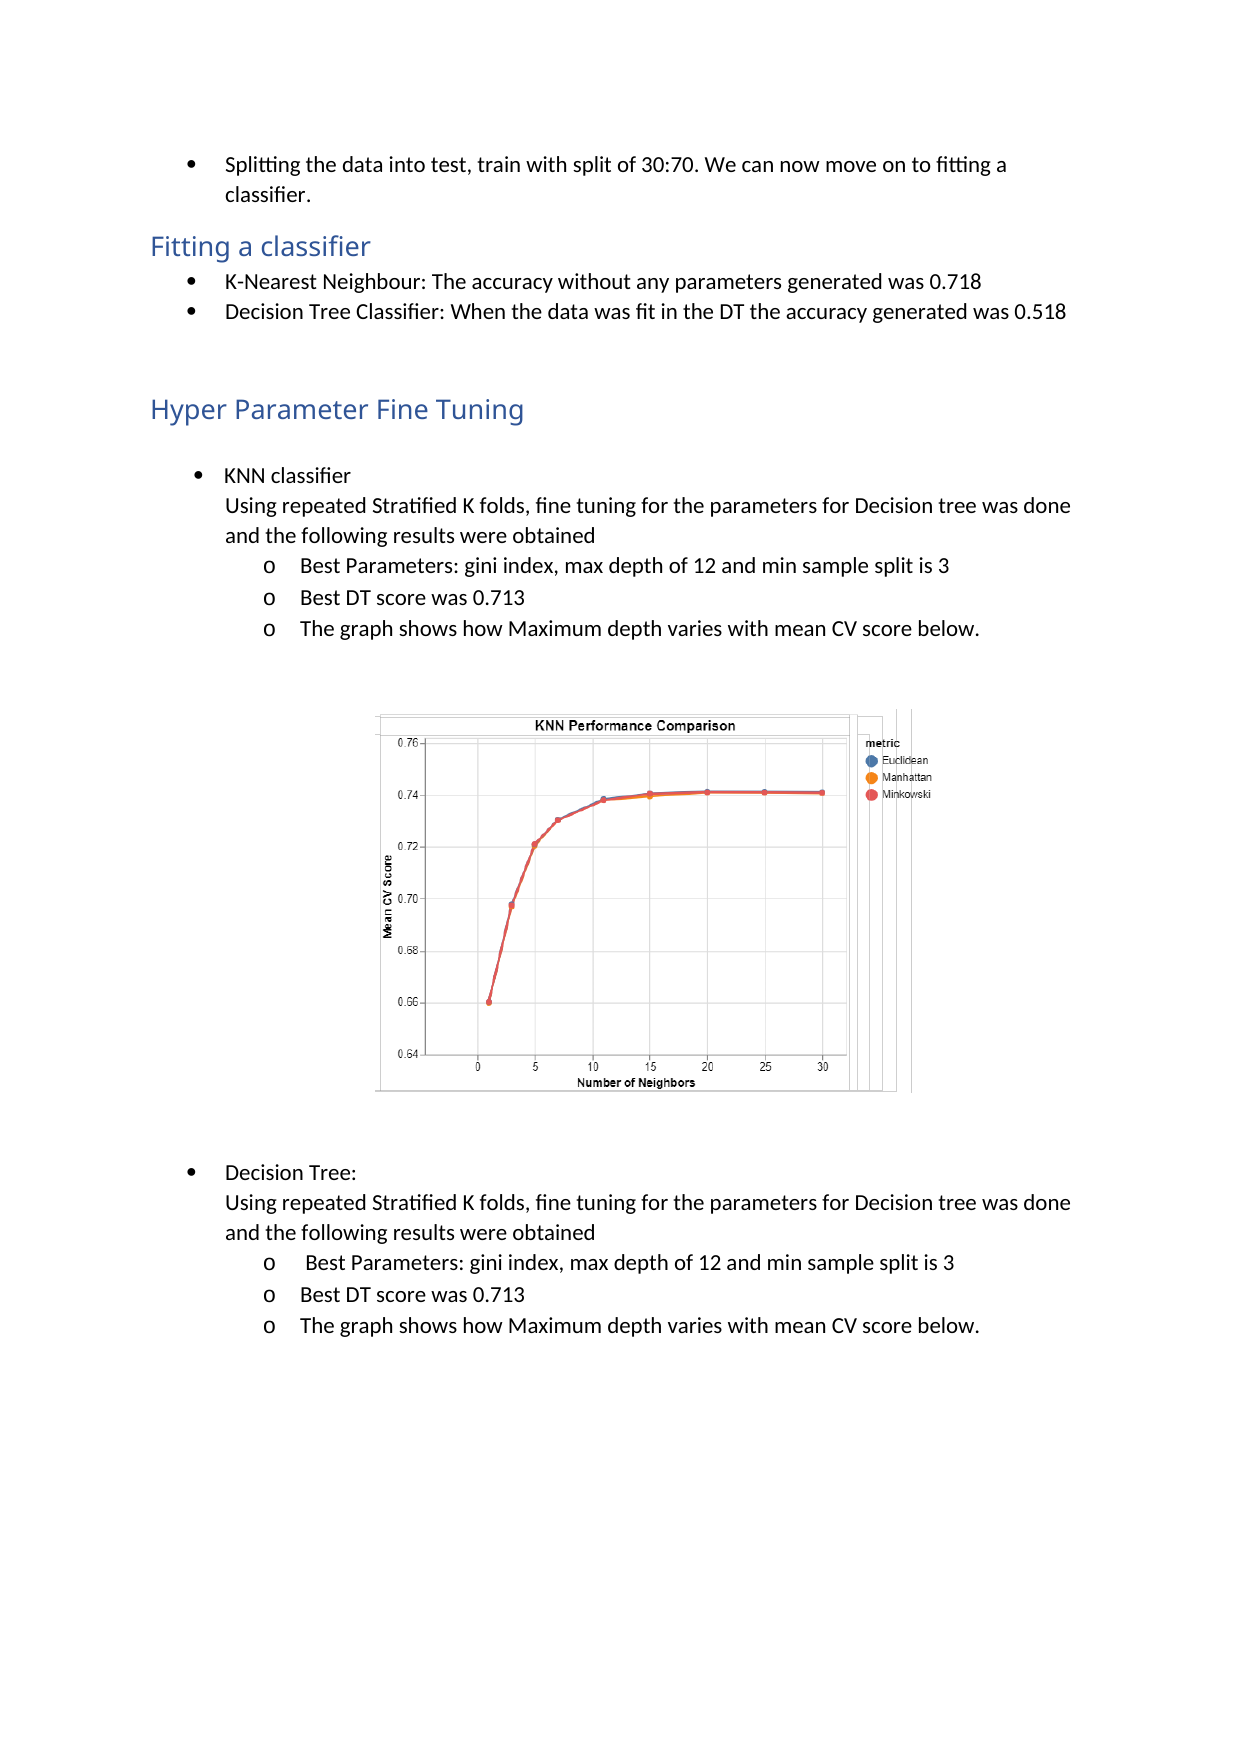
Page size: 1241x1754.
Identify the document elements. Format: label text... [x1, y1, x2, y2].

list The graph shows how Maximum depth varies with mean CV score below. [262, 1311, 1090, 1341]
picture [375, 709, 937, 1093]
list Using repeated Stratified K folds, fine tuning for the parameters for Decision tree was done and the following results were obtained [225, 491, 1090, 549]
list Best Parameters: gini index, max depth of 12 and min sample split is 3 [262, 1248, 1090, 1278]
list Splitting the data into test, train with split of 30:70. We can now move on to fitting a classifier. [187, 150, 1090, 208]
list Best DT score was 0.713 [262, 583, 1090, 612]
list The graph shows how Maximum depth varies with mean CV score below. [262, 614, 1090, 643]
list K-Nearest Neighbour: The accuracy without any parameters generated was 0.718 [187, 267, 1090, 295]
subtitle Hyper Parameter Fine Tuning [150, 391, 1090, 428]
list Best Parameters: gini index, max depth of 12 and min sample split is 3 [262, 551, 1090, 581]
list Best DT score was 0.713 [262, 1280, 1090, 1309]
list Decision Tree Classifier: When the data was fit in the DT the accuracy generated was 0.518 [187, 297, 1090, 325]
list KNN classifier [194, 461, 1090, 489]
list Decision Tree: [187, 1158, 1090, 1186]
list Using repeated Stratified K folds, fine tuning for the parameters for Decision tree was done and the following results were obtained [225, 1188, 1090, 1246]
subtitle Fitting a classifier [150, 227, 1090, 264]
